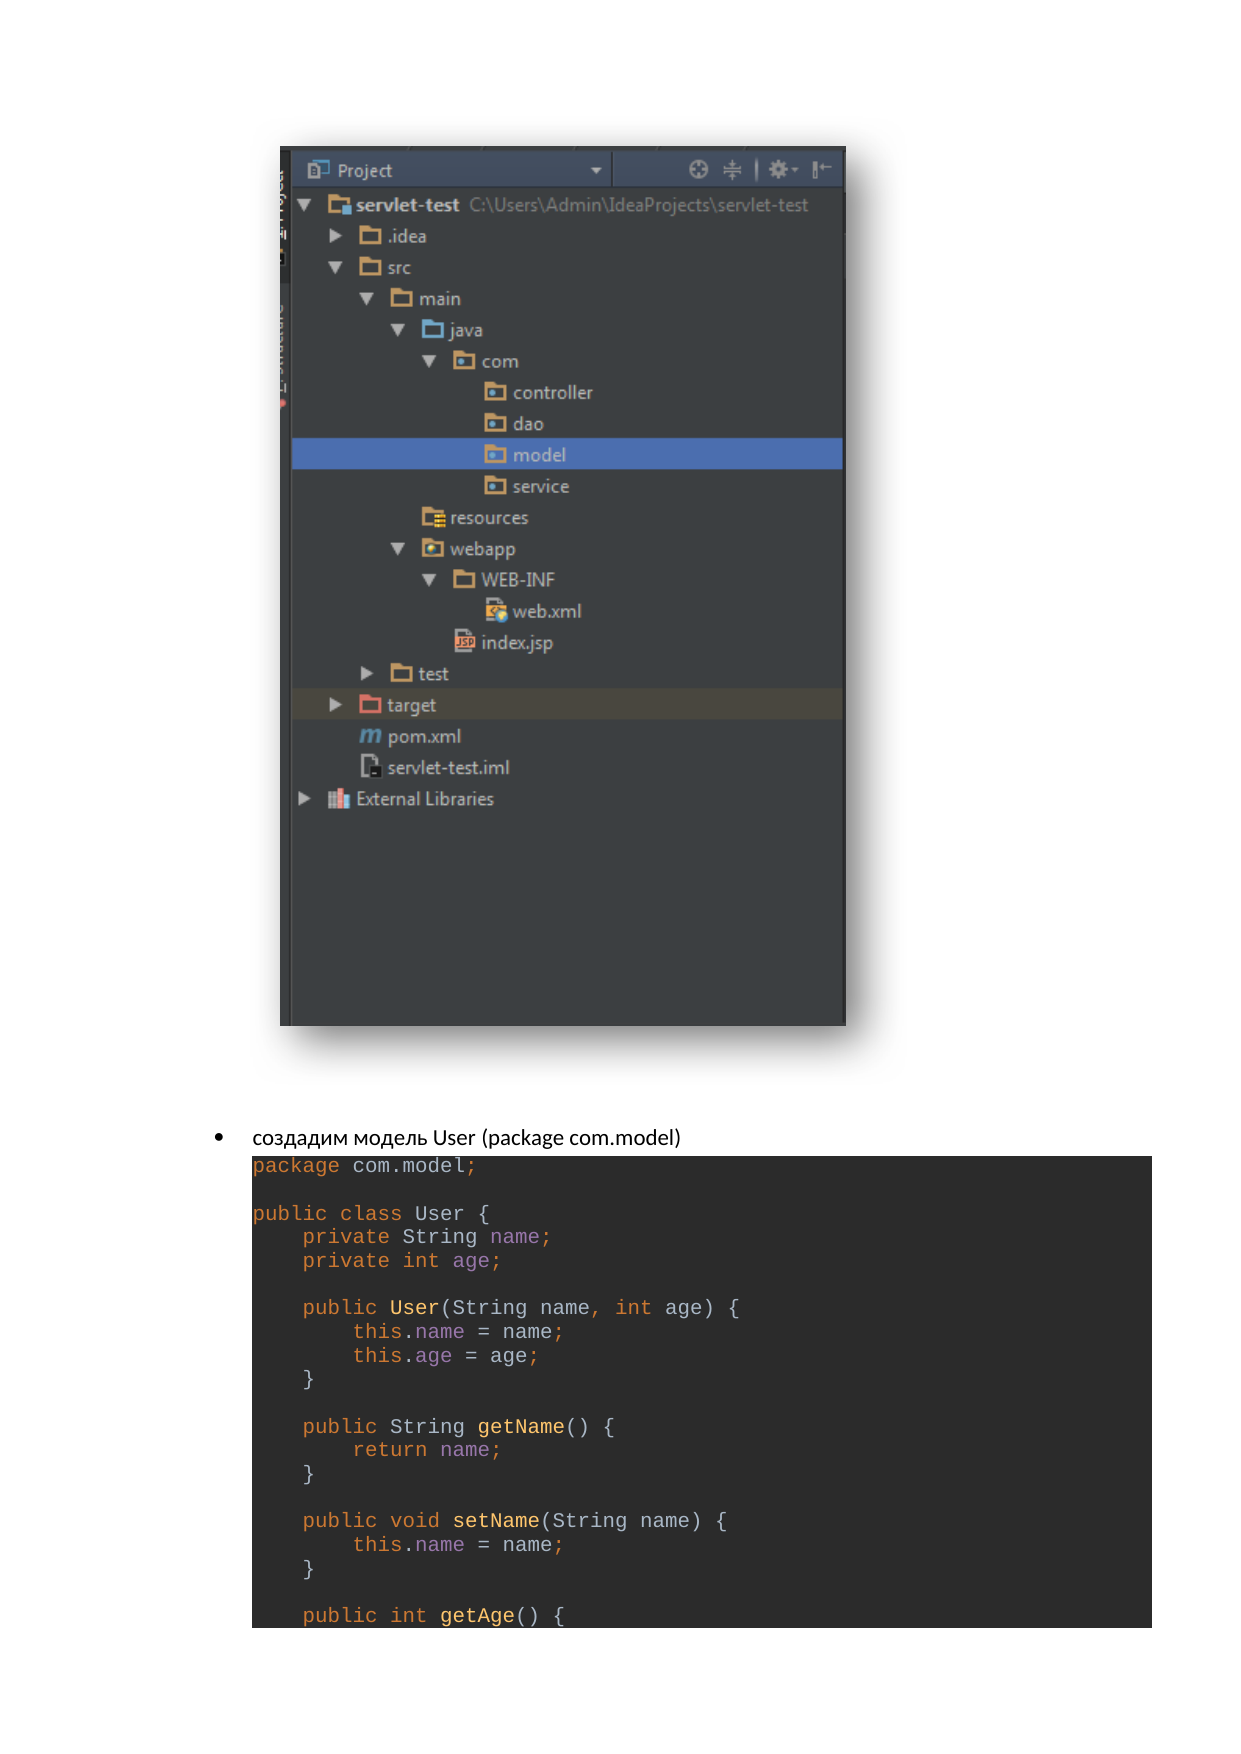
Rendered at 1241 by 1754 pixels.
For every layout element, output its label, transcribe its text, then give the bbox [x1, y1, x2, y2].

picture [280, 146, 846, 1026]
list создадим модель User (package com.model) [215, 1123, 1152, 1151]
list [252, 1156, 1152, 1628]
